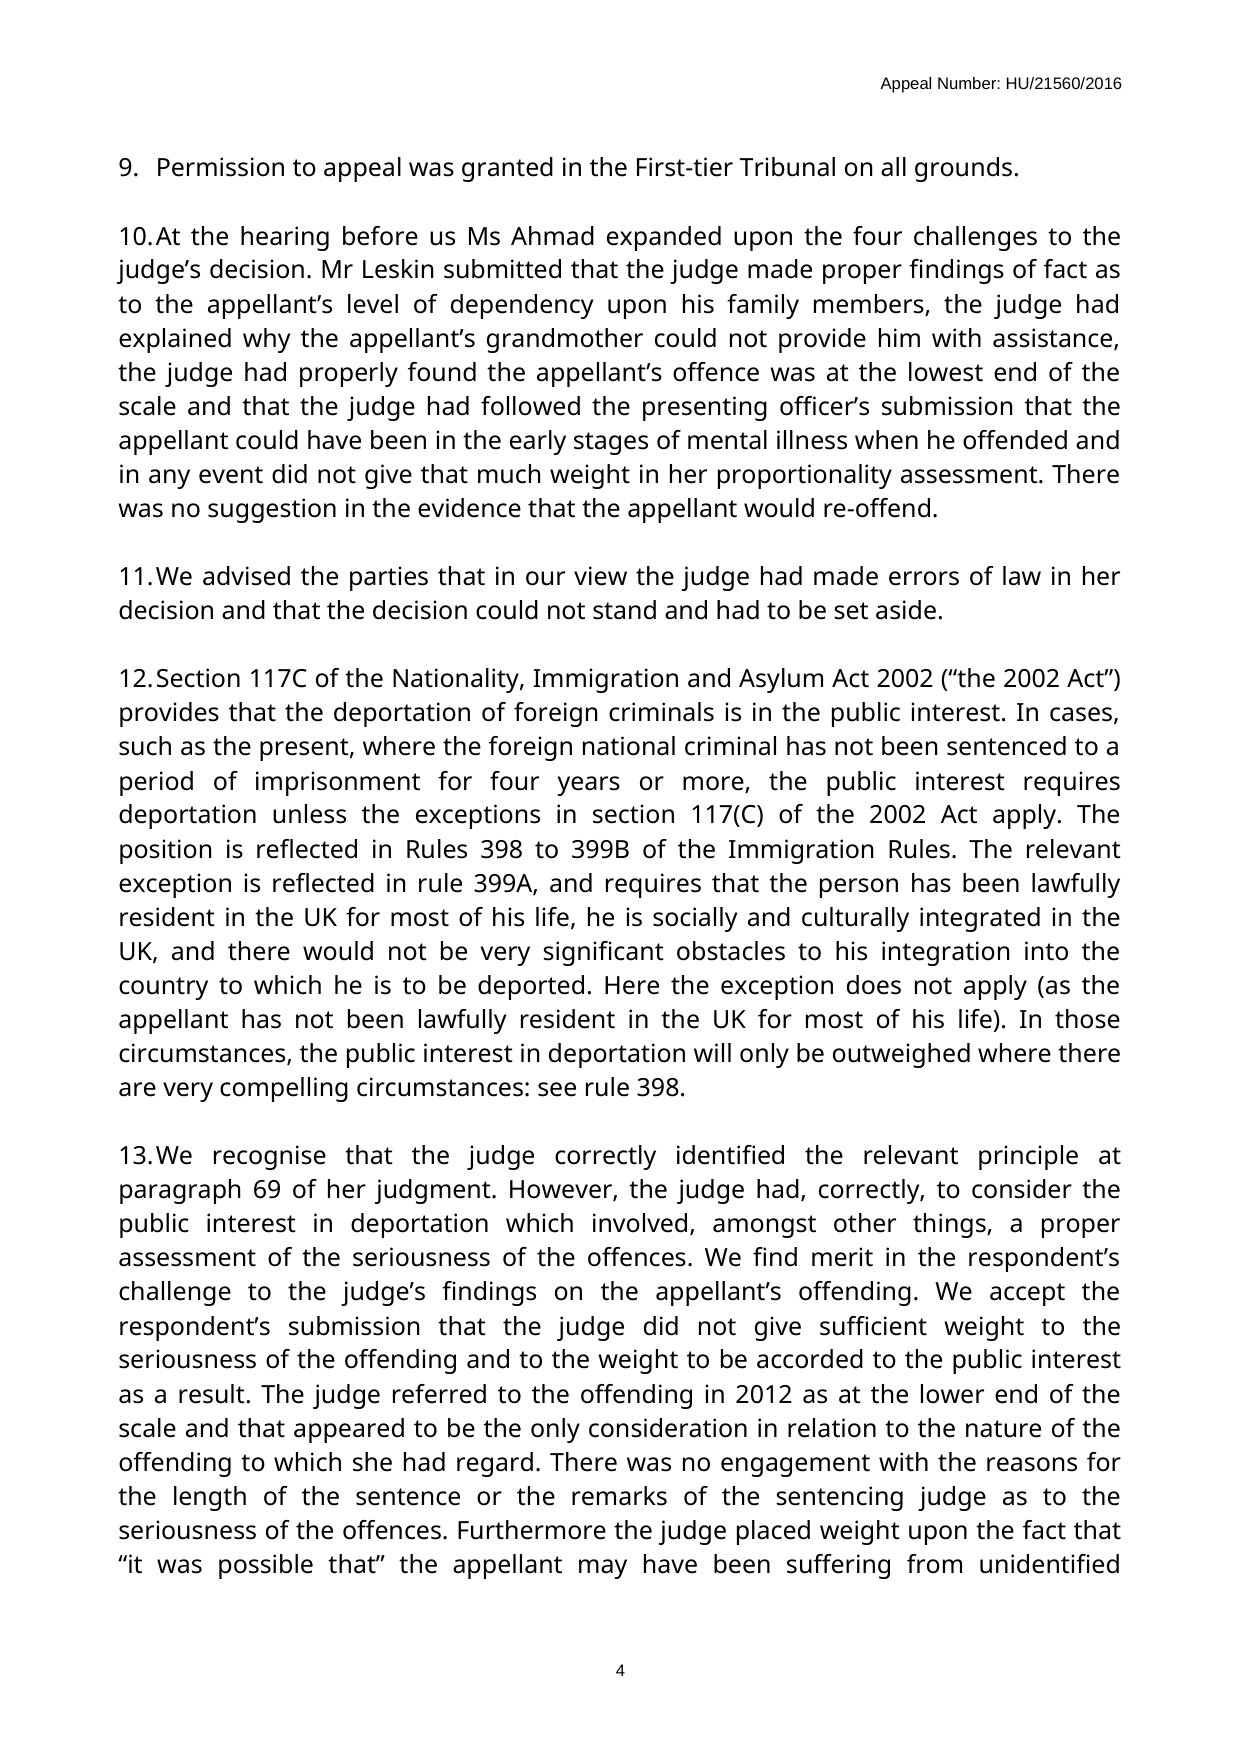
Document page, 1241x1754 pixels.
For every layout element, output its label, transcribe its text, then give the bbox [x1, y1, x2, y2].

list Permission to appeal was granted in the First-tier Tribunal on all grounds. [118, 150, 1122, 184]
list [118, 1138, 1122, 1581]
list We advised the parties that in our view the judge had made errors of law in her decision and that the decision could not stand and had to be set aside. [118, 559, 1122, 627]
list Section 117C of the Nationality, Immigration and Asylum Act 2002 (“the 2002 Act”) provides that the deportation of foreign criminals is in the public interest. In cases, such as the present, where the foreign national criminal has not been sentenced to a period of imprisonment for four years or more, the public interest requires deportation unless the exceptions in section 117(C) of the 2002 Act apply. The position is reflected in Rules 398 to 399B of the Immigration Rules. The relevant exception is reflected in rule 399A, and requires that the person has been lawfully resident in the UK for most of his life, he is socially and culturally integrated in the UK, and there would not be very significant obstacles to his integration into the country to which he is to be deported. Here the exception does not apply (as the appellant has not been lawfully resident in the UK for most of his life). In those circumstances, the public interest in deportation will only be outweighed where there are very compelling circumstances: see rule 398. [118, 661, 1122, 1104]
list At the hearing before us Ms Ahmad expanded upon the four challenges to the judge’s decision. Mr Leskin submitted that the judge made proper findings of fact as to the appellant’s level of dependency upon his family members, the judge had explained why the appellant’s grandmother could not provide him with assistance, the judge had properly found the appellant’s offence was at the lowest end of the scale and that the judge had followed the presenting officer’s submission that the appellant could have been in the early stages of mental illness when he offended and in any event did not give that much weight in her proportionality assessment. There was no suggestion in the evidence that the appellant would re-offend. [118, 218, 1122, 525]
